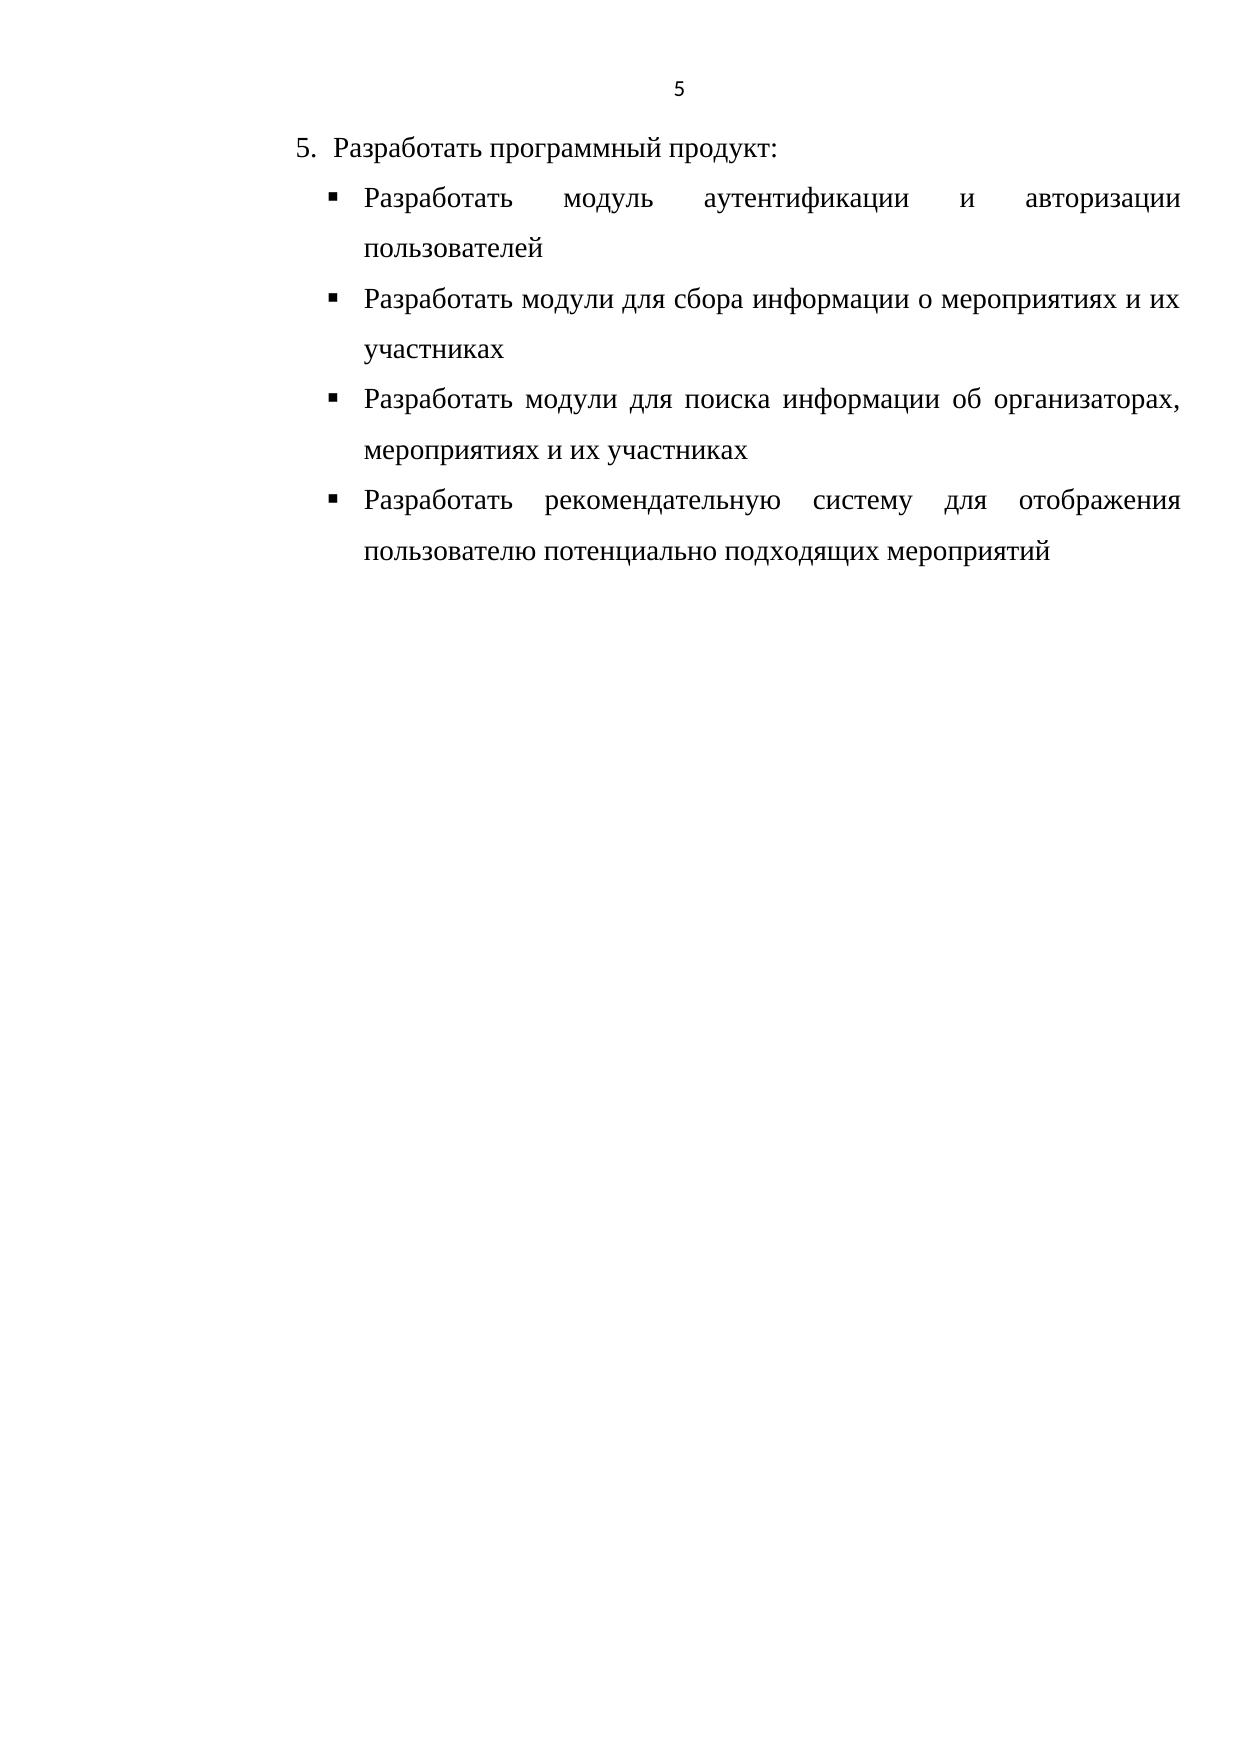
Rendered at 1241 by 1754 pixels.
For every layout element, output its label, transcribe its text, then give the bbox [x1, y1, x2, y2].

list Разработать рекомендательную систему для отображения пользователю потенциально подходящих мероприятий [326, 482, 1181, 566]
list Разработать модули для поиска информации об организаторах, мероприятиях и их участниках [326, 382, 1181, 466]
list Разработать модуль аутентификации и авторизации пользователей [326, 180, 1181, 264]
list Разработать программный продукт: [295, 130, 1181, 163]
list Разработать модули для сбора информации о мероприятиях и их участниках [326, 281, 1181, 365]
